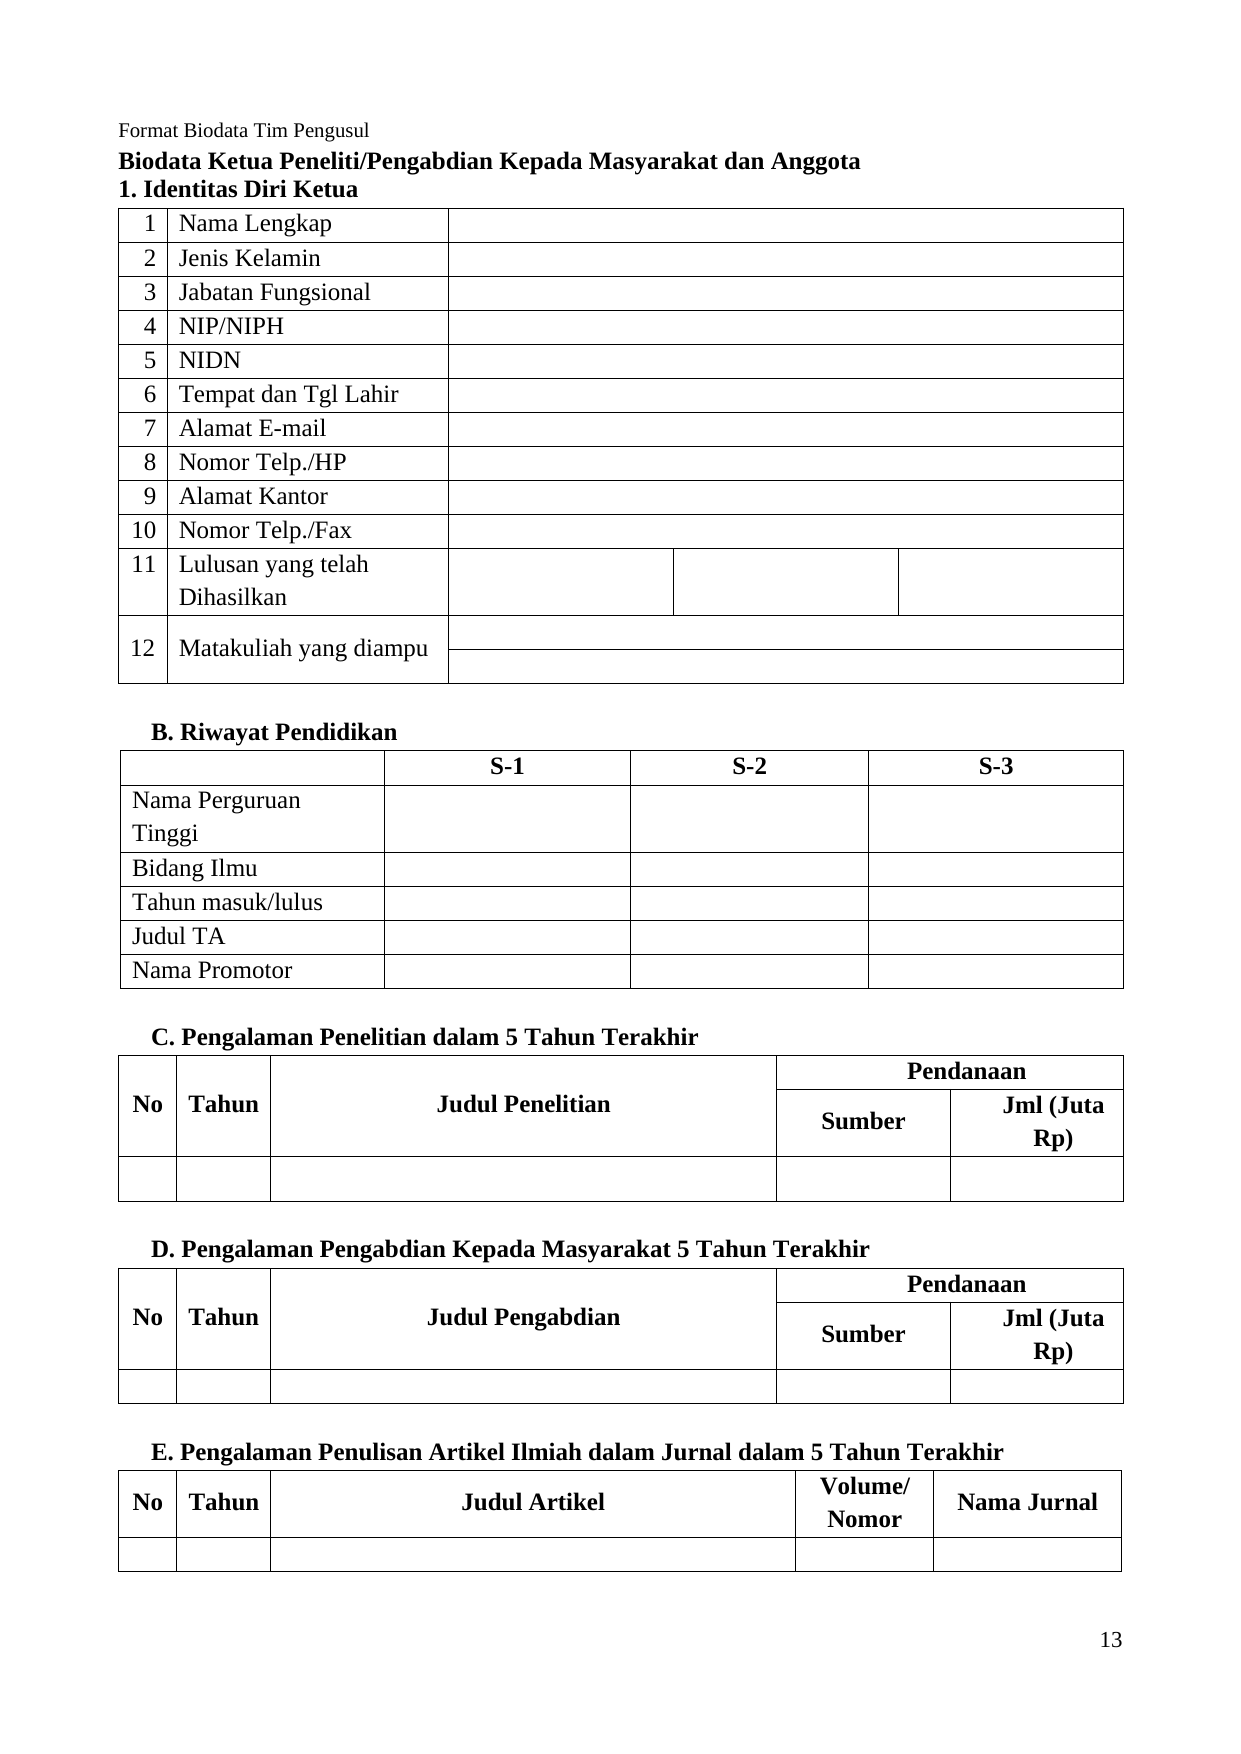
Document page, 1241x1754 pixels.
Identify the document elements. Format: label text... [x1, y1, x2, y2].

table_cell Nama Promotor [121, 955, 384, 988]
table_header No [119, 1269, 176, 1369]
table_cell Jml (Juta Rp) [951, 1303, 1123, 1369]
table_header [121, 751, 384, 784]
table_cell [449, 379, 1123, 412]
table_header Tahun [177, 1056, 270, 1156]
table_cell [449, 515, 1123, 548]
table_cell [796, 1538, 933, 1571]
table_cell [119, 1370, 176, 1403]
table_cell [869, 955, 1123, 988]
table_cell Jml (Juta Rp) [951, 1090, 1123, 1156]
table_cell [869, 921, 1123, 954]
table_cell [869, 887, 1123, 920]
table_header Judul Artikel [271, 1471, 795, 1537]
table_cell Nomor Telp./HP [168, 447, 448, 480]
table_cell [449, 277, 1123, 310]
table_cell [934, 1538, 1121, 1571]
table_cell Sumber [777, 1090, 950, 1156]
table_header [449, 209, 1123, 242]
table_header Judul Pengabdian [271, 1269, 776, 1369]
table_header No [119, 1056, 176, 1156]
text 1. Identitas Diri Ketua [118, 174, 1122, 203]
table_cell [777, 1370, 950, 1403]
table_cell [177, 1370, 270, 1403]
table_cell [674, 549, 898, 615]
table_header S-3 [869, 751, 1123, 784]
table_cell [385, 853, 630, 886]
table_cell 9 [119, 481, 167, 514]
table_cell Jabatan Fungsional [168, 277, 448, 310]
table_header Tahun [177, 1471, 270, 1537]
table_cell [631, 921, 868, 954]
table_cell [385, 921, 630, 954]
table_cell Sumber [777, 1303, 950, 1369]
table_cell [385, 955, 630, 988]
table_header Judul Penelitian [271, 1056, 776, 1156]
table_cell 8 [119, 447, 167, 480]
table_cell 5 [119, 345, 167, 378]
table_cell Tahun masuk/lulus [121, 887, 384, 920]
table_header Nama Lengkap [168, 209, 448, 242]
table_cell [177, 1157, 270, 1201]
table_cell 12 [119, 616, 167, 683]
table_cell [385, 786, 630, 852]
table_cell [449, 650, 1123, 683]
table_cell 11 [119, 549, 167, 615]
table_cell [951, 1370, 1123, 1403]
table_cell [271, 1370, 776, 1403]
table_header Pendanaan [777, 1269, 1123, 1302]
table_cell Matakuliah yang diampu [168, 616, 448, 683]
table_cell [271, 1157, 776, 1201]
table_cell NIP/NIPH [168, 311, 448, 344]
table_cell Nama Perguruan Tinggi [121, 786, 384, 852]
text D. Pengalaman Pengabdian Kepada Masyarakat 5 Tahun Terakhir [151, 1234, 1122, 1263]
table_cell [449, 311, 1123, 344]
table_cell [449, 447, 1123, 480]
table_cell 7 [119, 413, 167, 446]
text E. Pengalaman Penulisan Artikel Ilmiah dalam Jurnal dalam 5 Tahun Terakhir [151, 1437, 1122, 1466]
table_cell [869, 853, 1123, 886]
table_cell 6 [119, 379, 167, 412]
subtitle Format Biodata Tim Pengusul [118, 118, 1122, 142]
table_header No [119, 1471, 176, 1537]
table_cell Jenis Kelamin [168, 243, 448, 276]
table_cell 2 [119, 243, 167, 276]
table_header 1 [119, 209, 167, 242]
table_cell [777, 1157, 950, 1201]
table_cell [177, 1538, 270, 1571]
table_header Volume/ Nomor [796, 1471, 933, 1537]
table_cell [869, 786, 1123, 852]
table_cell NIDN [168, 345, 448, 378]
table_cell [449, 243, 1123, 276]
table_cell Nomor Telp./Fax [168, 515, 448, 548]
table_cell [449, 413, 1123, 446]
table_cell [631, 887, 868, 920]
table_cell [449, 616, 1123, 649]
text C. Pengalaman Penelitian dalam 5 Tahun Terakhir [151, 1022, 1122, 1051]
table_header Pendanaan [777, 1056, 1123, 1089]
table_header S-1 [385, 751, 630, 784]
table_cell [951, 1157, 1123, 1201]
table_header Tahun [177, 1269, 270, 1369]
table_cell Bidang Ilmu [121, 853, 384, 886]
table_cell [631, 786, 868, 852]
table_cell [271, 1538, 795, 1571]
table_cell Alamat E-mail [168, 413, 448, 446]
table_cell Alamat Kantor [168, 481, 448, 514]
table_cell [449, 481, 1123, 514]
table_cell [631, 853, 868, 886]
table_cell [631, 955, 868, 988]
table_header S-2 [631, 751, 868, 784]
table_cell [119, 1157, 176, 1201]
table_cell [449, 549, 673, 615]
table_cell Lulusan yang telah Dihasilkan [168, 549, 448, 615]
table_cell 4 [119, 311, 167, 344]
table_cell 3 [119, 277, 167, 310]
table_cell [385, 887, 630, 920]
table_cell Tempat dan Tgl Lahir [168, 379, 448, 412]
table_cell [119, 1538, 176, 1571]
table_cell 10 [119, 515, 167, 548]
text Biodata Ketua Peneliti/Pengabdian Kepada Masyarakat dan Anggota [118, 146, 1122, 174]
table_cell Judul TA [121, 921, 384, 954]
text B. Riwayat Pendidikan [151, 717, 1122, 746]
table_cell [449, 345, 1123, 378]
table_cell [899, 549, 1123, 615]
table_header Nama Jurnal [934, 1471, 1121, 1537]
